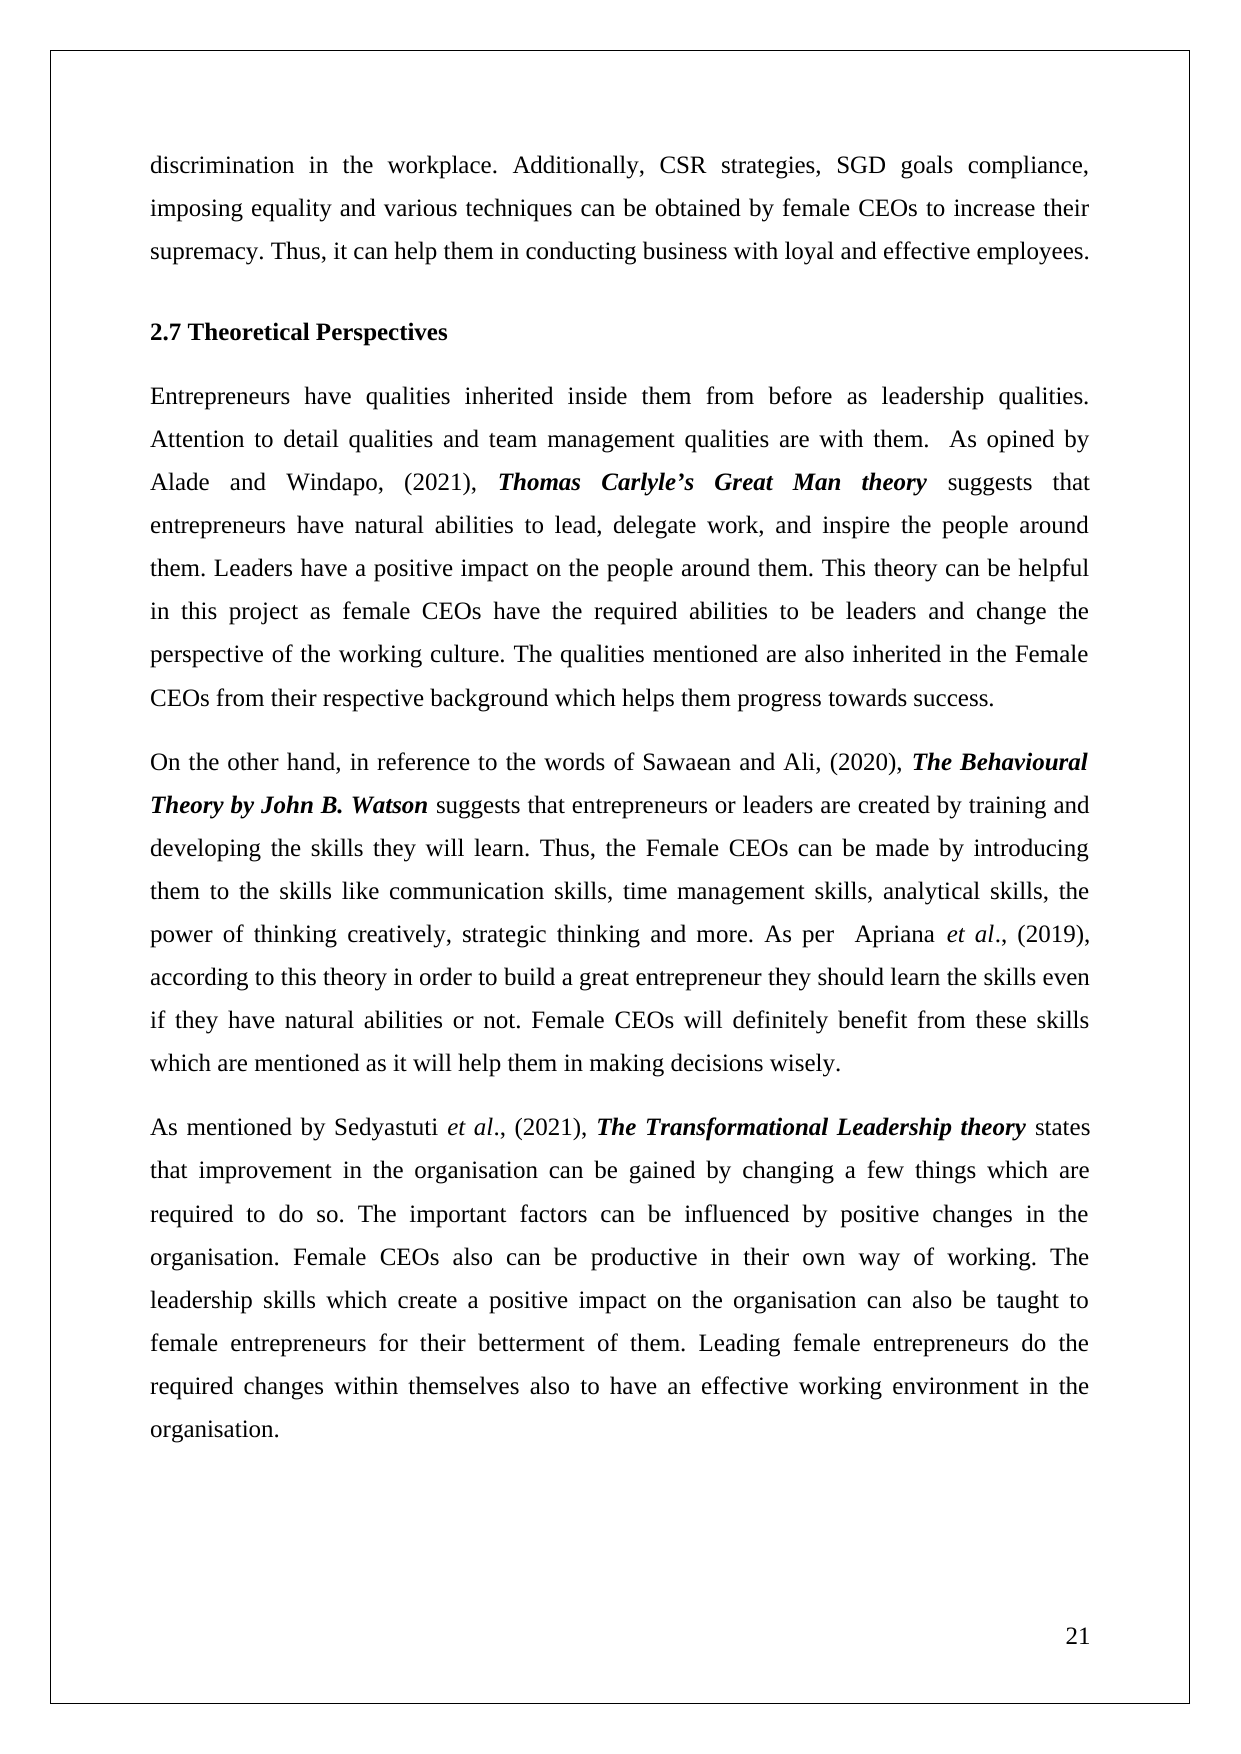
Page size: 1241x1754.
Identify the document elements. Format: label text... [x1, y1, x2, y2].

text Entrepreneurs have qualities inherited inside them from before as leadership qualities. Attention to detail qualities and team management qualities are with them. As opined by Alade and Windapo, (2021), Thomas Carlyle’s Great Man theory suggests that entrepreneurs have natural abilities to lead, delegate work, and inspire the people around them. Leaders have a positive impact on the people around them. This theory can be helpful in this project as female CEOs have the required abilities to be leaders and change the perspective of the working culture. The qualities mentioned are also inherited in the Female CEOs from their respective background which helps them progress towards success. [150, 381, 1090, 711]
text On the other hand, in reference to the words of Sawaean and Ali, (2020), The Behavioural Theory by John B. Watson suggests that entrepreneurs or leaders are created by training and developing the skills they will learn. Thus, the Female CEOs can be made by introducing them to the skills like communication skills, time management skills, analytical skills, the power of thinking creatively, strategic thinking and more. As per Apriana et al., (2019), according to this theory in order to build a great entrepreneur they should learn the skills even if they have natural abilities or not. Female CEOs will definitely benefit from these skills which are mentioned as it will help them in making decisions wisely. [150, 747, 1090, 1077]
subtitle 2.7 Theoretical Perspectives [150, 317, 1090, 346]
text As mentioned by Sedyastuti et al., (2021), The Transformational Leadership theory states that improvement in the organisation can be gained by changing a few things which are required to do so. The important factors can be influenced by positive changes in the organisation. Female CEOs also can be productive in their own way of working. The leadership skills which create a positive impact on the organisation can also be taught to female entrepreneurs for their betterment of them. Leading female entrepreneurs do the required changes within themselves also to have an effective working environment in the organisation. [150, 1112, 1090, 1443]
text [150, 150, 1090, 265]
